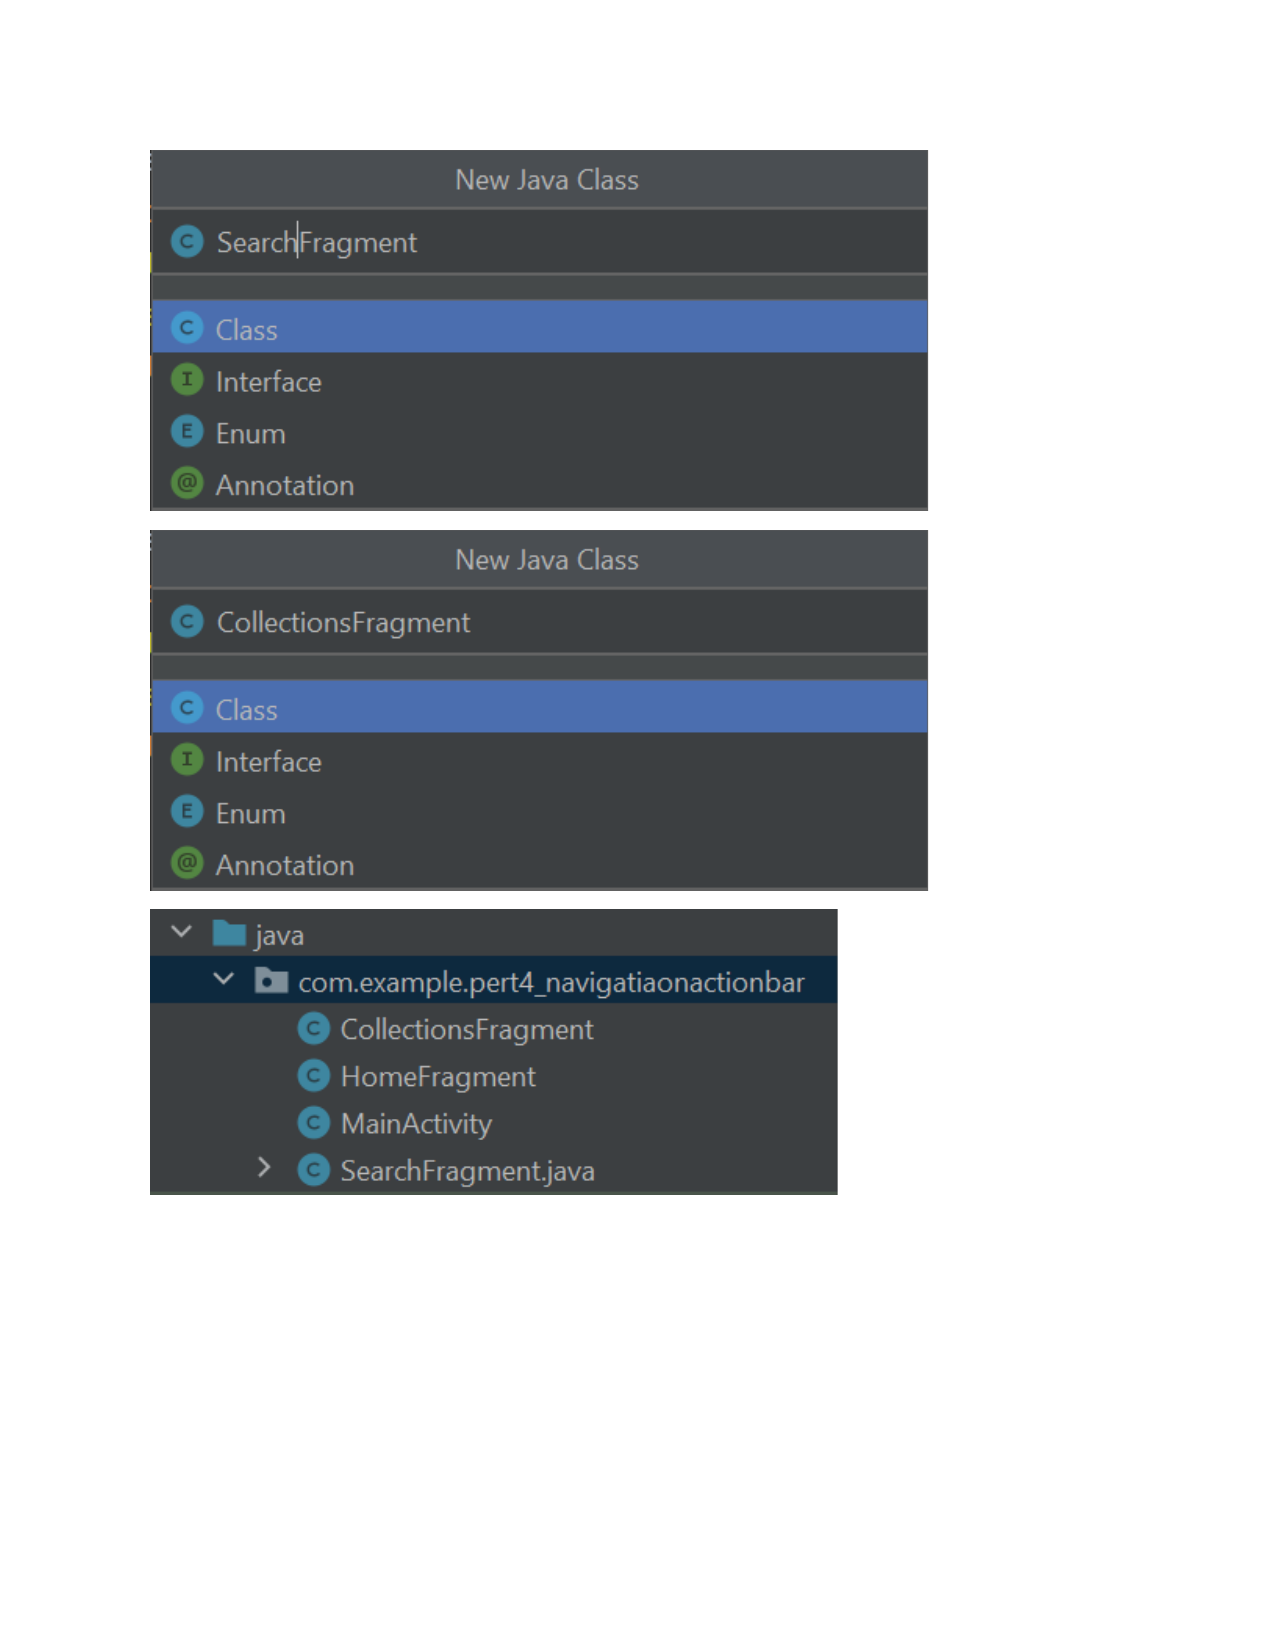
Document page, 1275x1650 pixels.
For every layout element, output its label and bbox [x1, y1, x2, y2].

picture [150, 909, 838, 1195]
picture [150, 530, 929, 891]
picture [150, 150, 929, 511]
